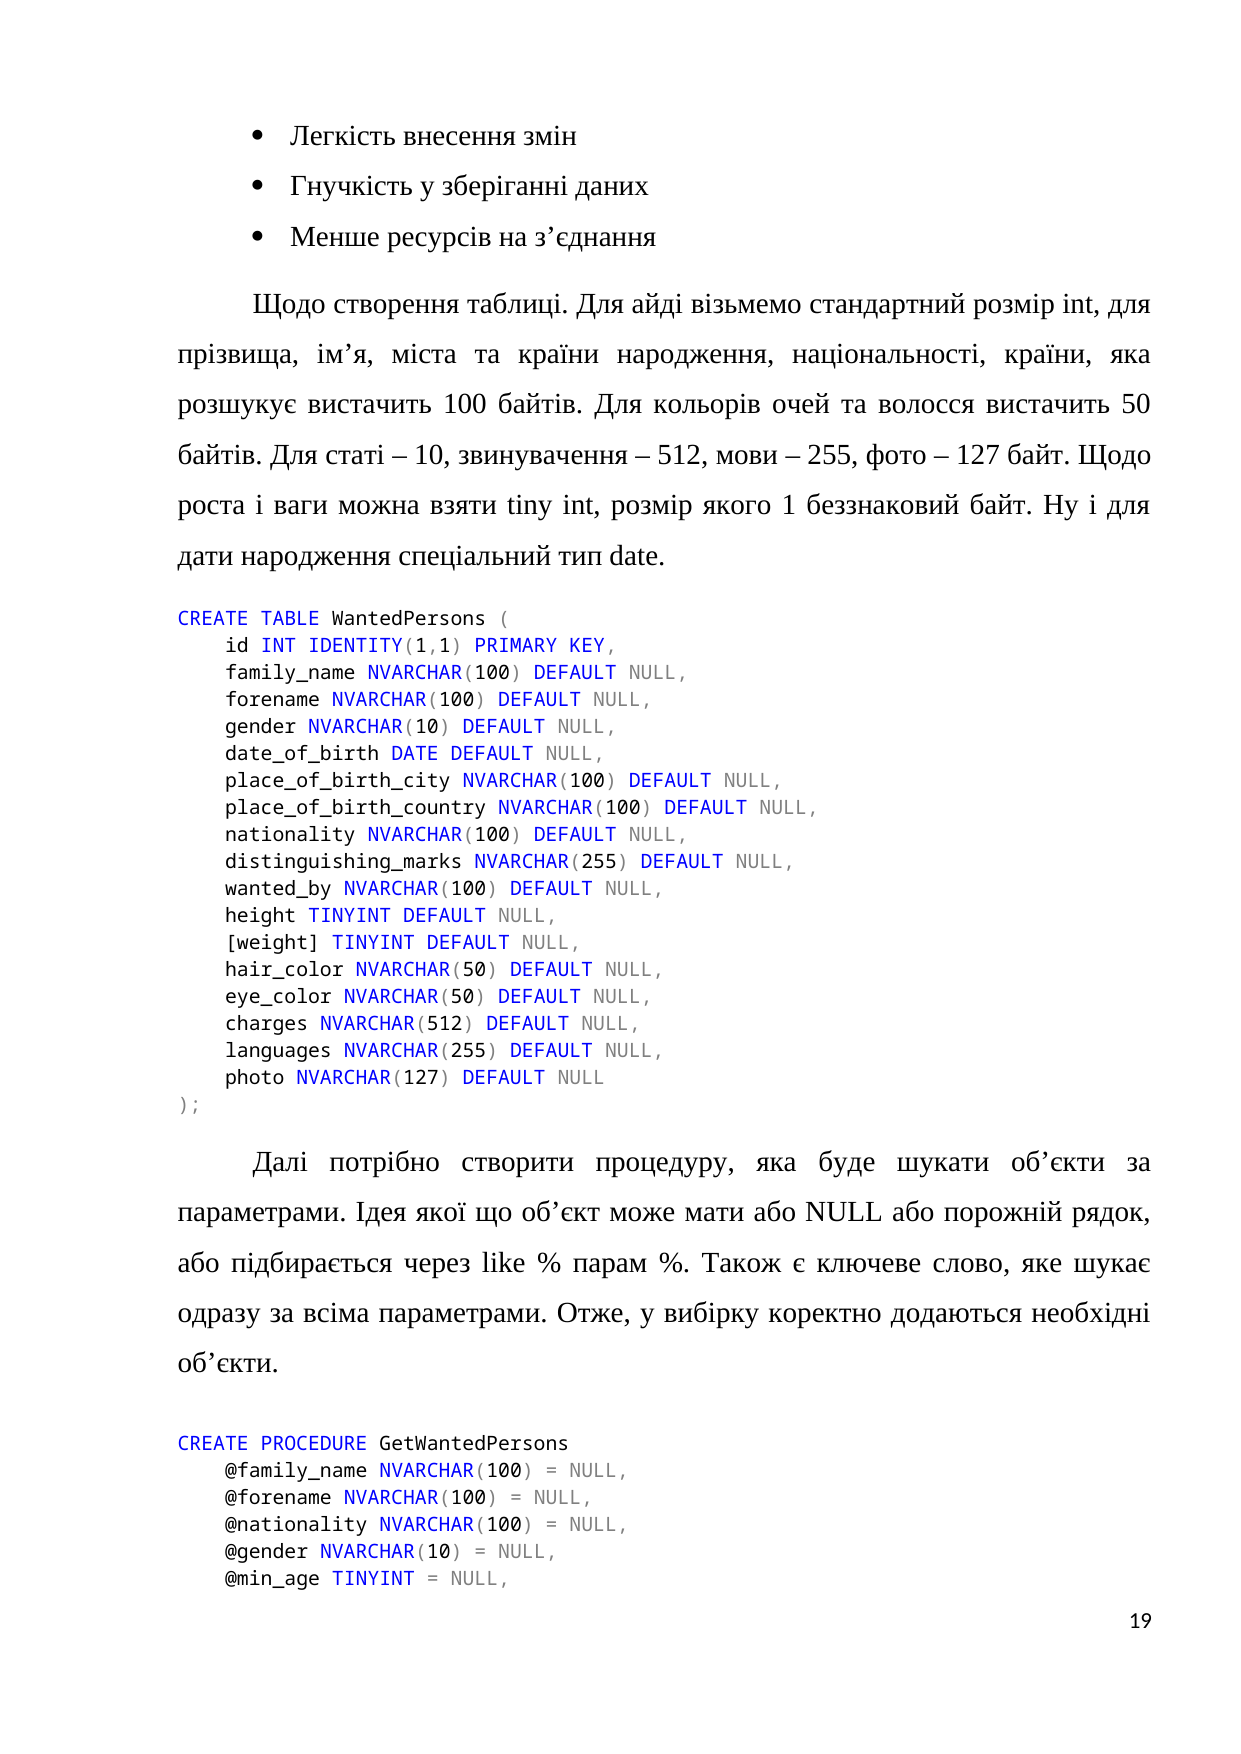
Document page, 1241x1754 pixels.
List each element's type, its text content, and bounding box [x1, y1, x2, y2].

text family_name NVARCHAR(100) DEFAULT NULL, [177, 658, 1152, 686]
text CREATE PROCEDURE GetWantedPersons [177, 1429, 1152, 1456]
text Далі потрібно створити процедуру, яка буде шукати об’єкти за параметрами. Ідея якої що об’єкт може мати або NULL або порожній рядок, або підбирається через like % парам %. Також є ключеве слово, яке шукає одразу за всіма параметрами. Отже, у вибірку коректно додаються необхідні об’єкти. [177, 1144, 1152, 1379]
text @family_name NVARCHAR(100) = NULL, [177, 1456, 1152, 1483]
text Щодо створення таблиці. Для айді візьмемо стандартний розмір int, для прізвища, ім’я, міста та країни народження, національності, країни, яка розшукує вистачить 100 байтів. Для кольорів очей та волосся вистачить 50 байтів. Для статі – 10, звинувачення – 512, мови – 255, фото – 127 байт. Щодо роста і ваги можна взяти tiny int, розмір якого 1 беззнаковий байт. Ну і для дати народження спеціальний тип date. [177, 286, 1152, 571]
text @min_age TINYINT = NULL, [177, 1564, 1152, 1591]
text forename NVARCHAR(100) DEFAULT NULL, [177, 686, 1152, 712]
list Гнучкість у зберіганні даних [252, 168, 1152, 202]
text ); [177, 1090, 1152, 1117]
list Менше ресурсів на з’єднання [252, 219, 1152, 253]
text distinguishing_marks NVARCHAR(255) DEFAULT NULL, [177, 847, 1152, 874]
text gender NVARCHAR(10) DEFAULT NULL, [177, 712, 1152, 739]
text photo NVARCHAR(127) DEFAULT NULL [177, 1063, 1152, 1090]
text place_of_birth_city NVARCHAR(100) DEFAULT NULL, [177, 766, 1152, 793]
text wanted_by NVARCHAR(100) DEFAULT NULL, [177, 874, 1152, 901]
text id INT IDENTITY(1,1) PRIMARY KEY, [177, 632, 1152, 658]
text height TINYINT DEFAULT NULL, [177, 901, 1152, 928]
text @gender NVARCHAR(10) = NULL, [177, 1537, 1152, 1564]
text languages NVARCHAR(255) DEFAULT NULL, [177, 1036, 1152, 1063]
text place_of_birth_country NVARCHAR(100) DEFAULT NULL, [177, 793, 1152, 820]
text [weight] TINYINT DEFAULT NULL, [177, 928, 1152, 955]
text nationality NVARCHAR(100) DEFAULT NULL, [177, 820, 1152, 847]
text @nationality NVARCHAR(100) = NULL, [177, 1510, 1152, 1537]
text CREATE TABLE WantedPersons ( [177, 604, 1152, 632]
list Легкість внесення змін [252, 118, 1152, 152]
text eye_color NVARCHAR(50) DEFAULT NULL, [177, 982, 1152, 1009]
text date_of_birth DATE DEFAULT NULL, [177, 739, 1152, 766]
text hair_color NVARCHAR(50) DEFAULT NULL, [177, 955, 1152, 982]
text charges NVARCHAR(512) DEFAULT NULL, [177, 1009, 1152, 1036]
text @forename NVARCHAR(100) = NULL, [177, 1483, 1152, 1510]
